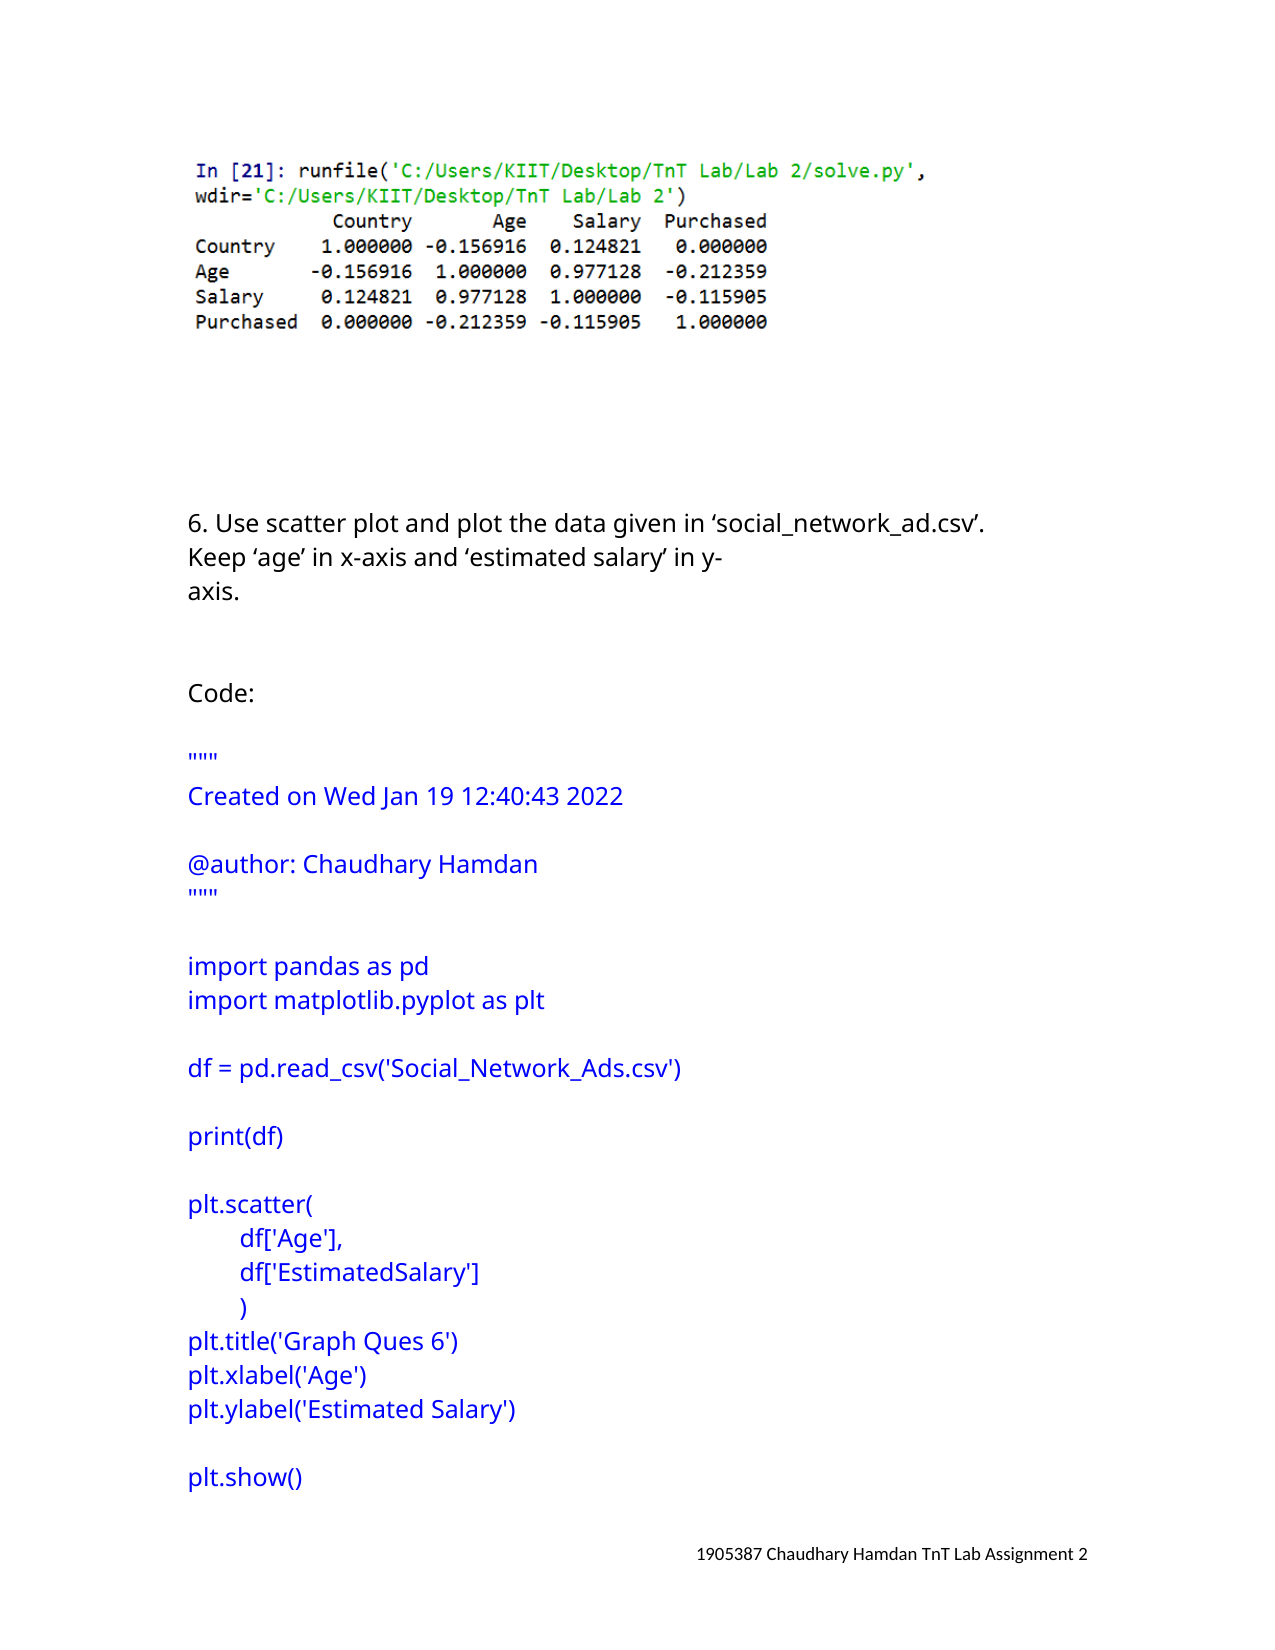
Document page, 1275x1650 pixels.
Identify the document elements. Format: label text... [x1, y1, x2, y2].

list Keep ‘age’ in x-axis and ‘estimated salary’ in y- [187, 540, 1087, 574]
list """ [187, 744, 1087, 778]
list Use scatter plot and plot the data given in ‘social_network_ad.csv’. [187, 506, 1087, 540]
list plt.xlabel('Age') [187, 1357, 1087, 1391]
list plt.ylabel('Estimated Salary') [187, 1391, 1087, 1425]
picture [187, 150, 942, 336]
list Created on Wed Jan 19 12:40:43 2022 [187, 778, 1087, 812]
list plt.scatter( [187, 1187, 1087, 1221]
list import pandas as pd [187, 948, 1087, 983]
list @author: Chaudhary Hamdan [187, 846, 1087, 880]
list ) [187, 1289, 1087, 1323]
list import matplotlib.pyplot as plt [187, 983, 1087, 1017]
list Code: [187, 676, 1087, 710]
list df['EstimatedSalary'] [187, 1255, 1087, 1289]
list df['Age'], [187, 1221, 1087, 1255]
list axis. [187, 574, 1087, 608]
list plt.show() [187, 1459, 1087, 1493]
list print(df) [187, 1119, 1087, 1153]
list df = pd.read_csv('Social_Network_Ads.csv') [187, 1051, 1087, 1085]
list plt.title('Graph Ques 6') [187, 1323, 1087, 1357]
list """ [187, 880, 1087, 914]
